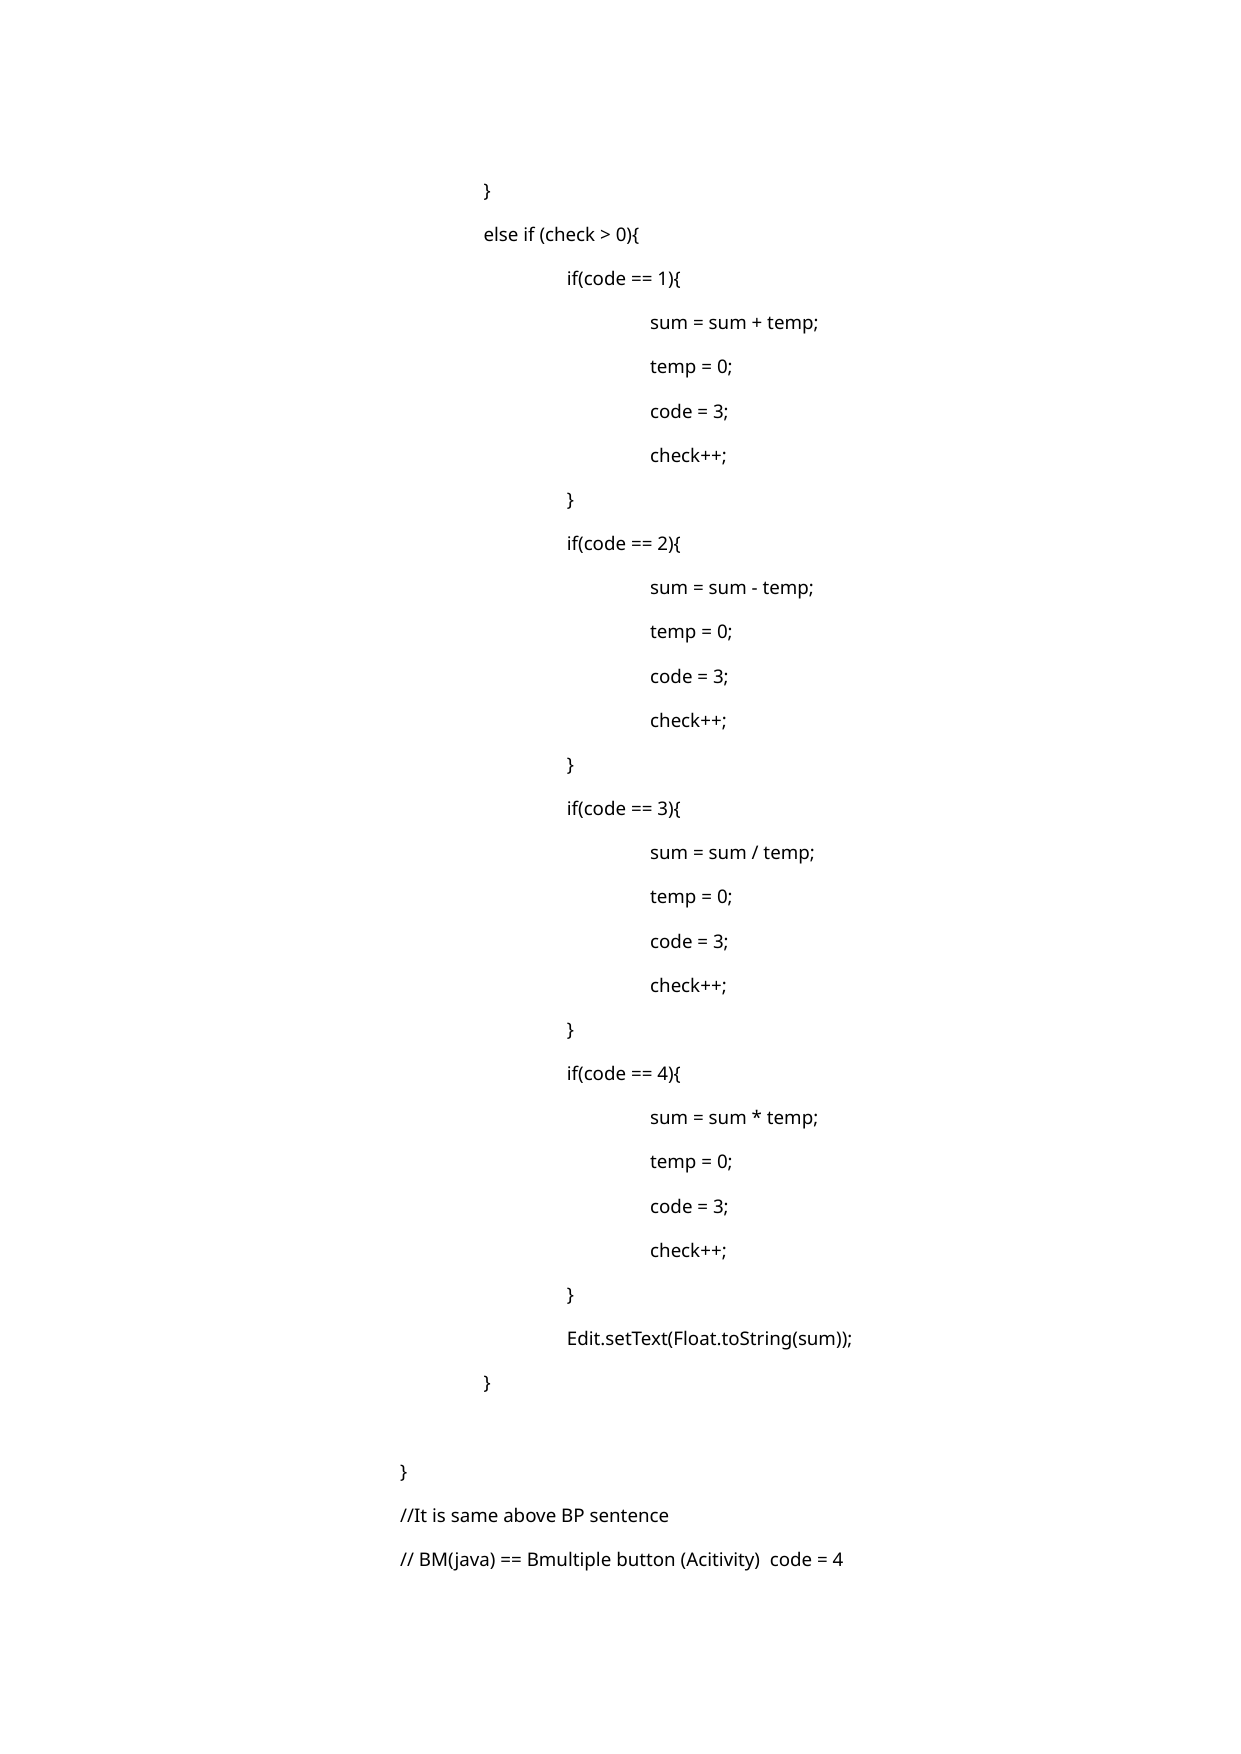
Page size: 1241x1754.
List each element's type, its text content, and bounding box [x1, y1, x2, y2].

list code = 3; [233, 398, 1090, 423]
list sum = sum * temp; [233, 1105, 1090, 1130]
list check++; [233, 972, 1090, 998]
list } [233, 1458, 1090, 1483]
list // BM(java) == Bmultiple button (Acitivity) code = 4 [233, 1546, 1090, 1572]
list sum = sum / temp; [233, 840, 1090, 865]
list } [233, 486, 1090, 512]
list temp = 0; [233, 884, 1090, 909]
list if(code == 2){ [233, 531, 1090, 556]
list sum = sum - temp; [233, 575, 1090, 600]
list code = 3; [233, 663, 1090, 688]
list } [233, 751, 1090, 777]
list } [233, 177, 1090, 203]
list if(code == 1){ [233, 266, 1090, 291]
list temp = 0; [233, 619, 1090, 644]
list Edit.setText(Float.toString(sum)); [233, 1326, 1090, 1351]
list check++; [233, 1237, 1090, 1263]
list } [233, 1281, 1090, 1307]
list code = 3; [233, 928, 1090, 953]
list //It is same above BP sentence [233, 1502, 1090, 1528]
list check++; [233, 442, 1090, 468]
list if(code == 4){ [233, 1061, 1090, 1086]
list else if (check > 0){ [233, 221, 1090, 247]
list temp = 0; [233, 354, 1090, 379]
list check++; [233, 707, 1090, 733]
list } [233, 1370, 1090, 1395]
list sum = sum + temp; [233, 310, 1090, 335]
list code = 3; [233, 1193, 1090, 1218]
list } [233, 1016, 1090, 1042]
list temp = 0; [233, 1149, 1090, 1174]
list if(code == 3){ [233, 796, 1090, 821]
